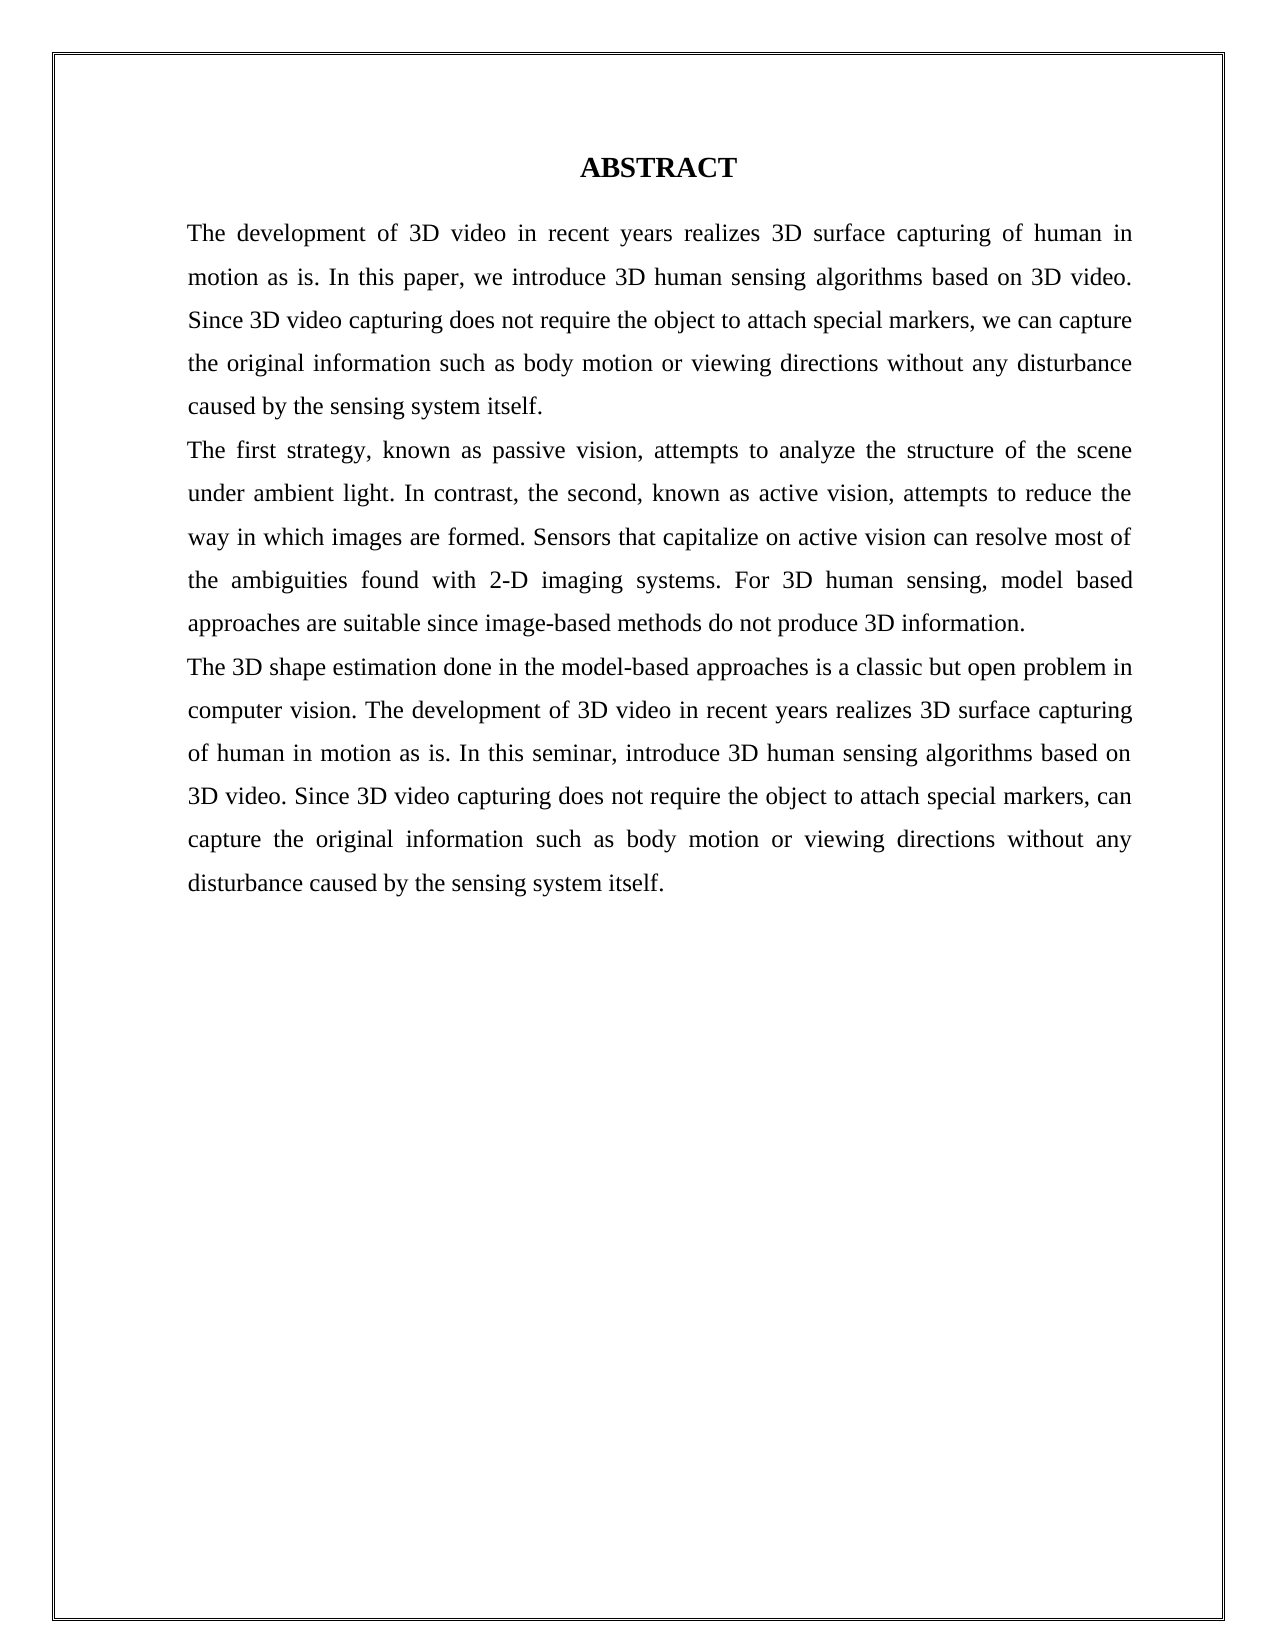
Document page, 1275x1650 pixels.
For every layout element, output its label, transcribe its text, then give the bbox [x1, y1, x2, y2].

text The first strategy, known as passive vision, attempts to analyze the structure of the scene under ambient light. In contrast, the second, known as active vision, attempts to reduce the way in which images are formed. Sensors that capitalize on active vision can resolve most of the ambiguities found with 2-D imaging systems. For 3D human sensing, model based approaches are suitable since image-based methods do not produce 3D information. [187, 435, 1133, 637]
text The 3D shape estimation done in the model-based approaches is a classic but open problem in computer vision. The development of 3D video in recent years realizes 3D surface capturing of human in motion as is. In this seminar, introduce 3D human sensing algorithms based on 3D video. Since 3D video capturing does not require the object to attach special markers, can capture the original information such as body motion or viewing directions without any disturbance caused by the sensing system itself. [187, 652, 1133, 896]
text The development of 3D video in recent years realizes 3D surface capturing of human in motion as is. In this paper, we introduce 3D human sensing algorithms based on 3D video. Since 3D video capturing does not require the object to attach special markers, we can capture the original information such as body motion or viewing directions without any disturbance caused by the sensing system itself. [187, 218, 1133, 420]
subtitle ABSTRACT [530, 150, 787, 183]
